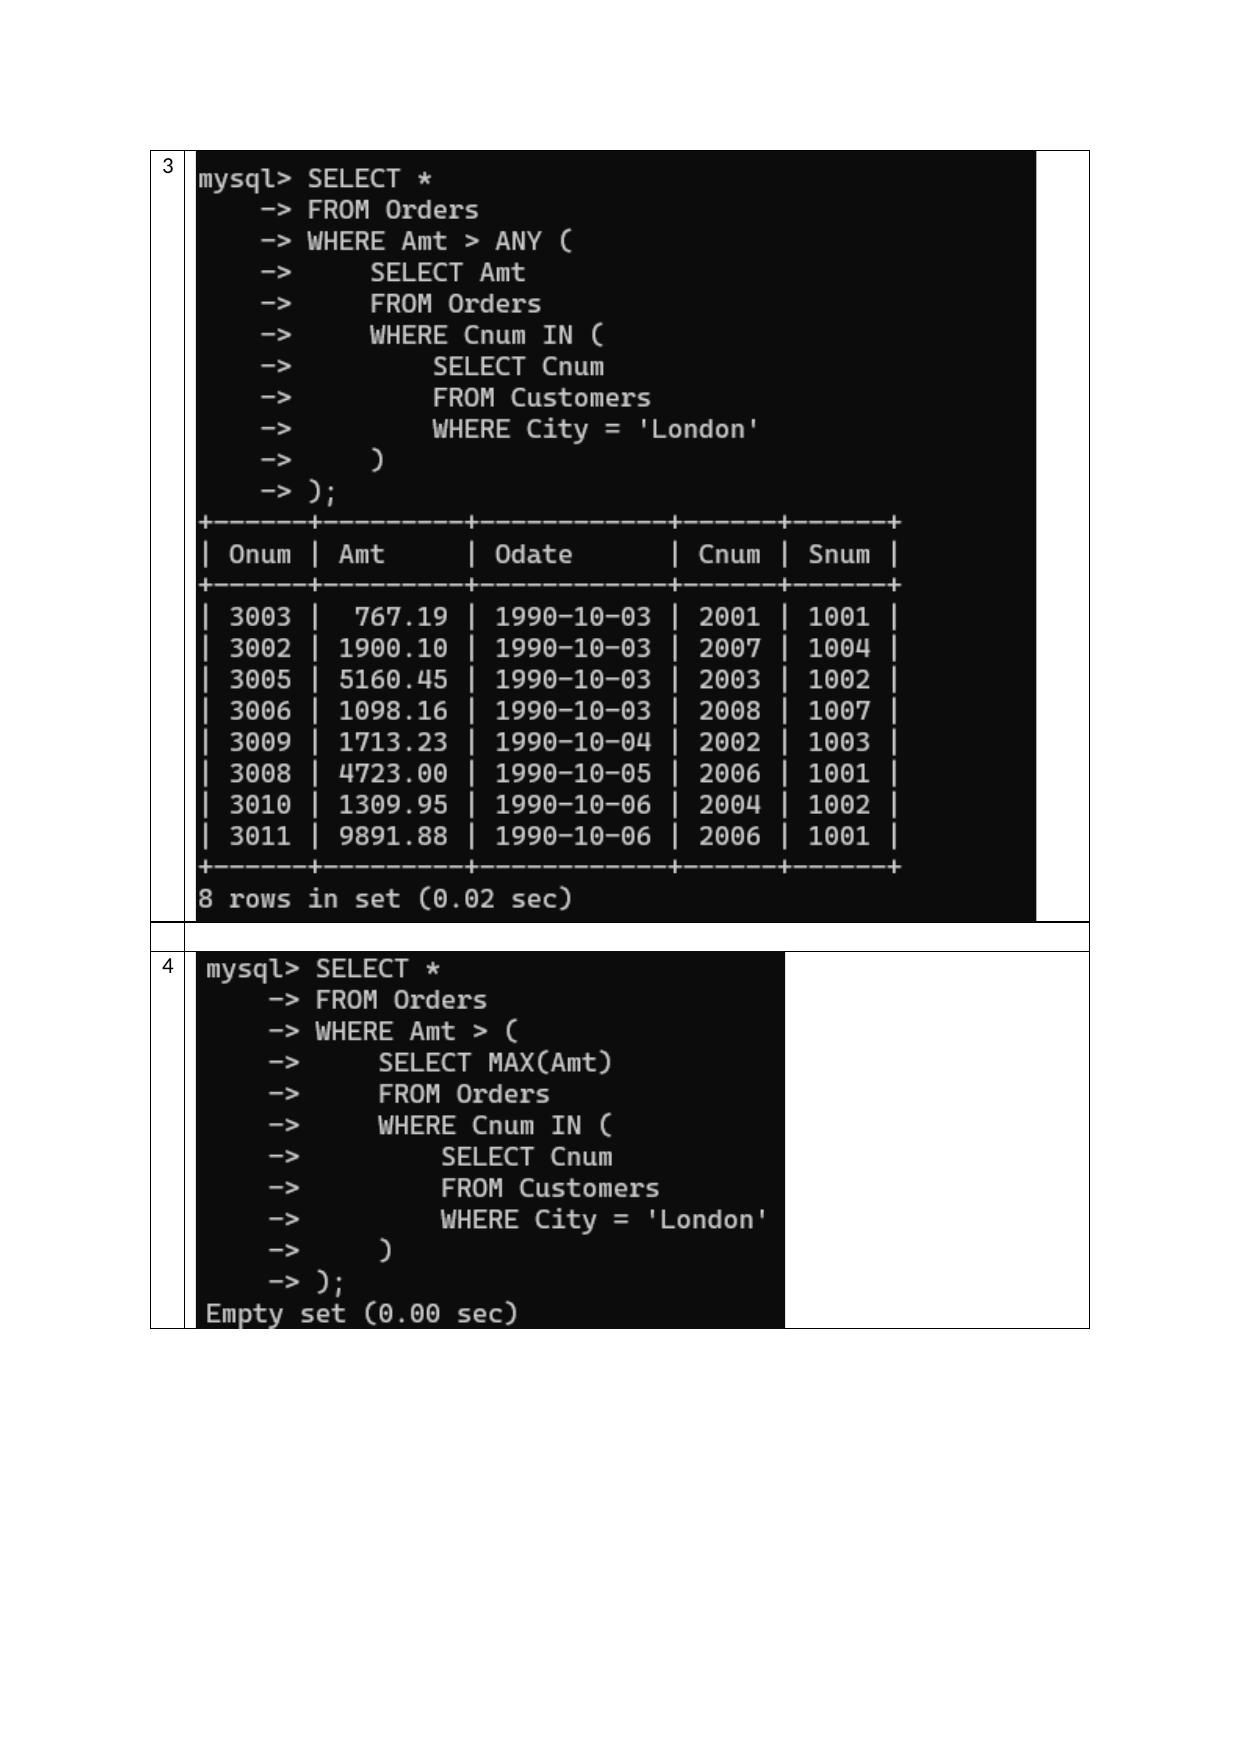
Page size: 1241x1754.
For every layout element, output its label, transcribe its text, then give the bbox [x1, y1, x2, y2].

table_cell 4 [151, 952, 184, 1328]
table_cell 3 [151, 151, 184, 921]
table_cell [185, 952, 195, 1328]
table_cell [151, 923, 184, 951]
picture [195, 151, 1037, 922]
table_cell [1037, 151, 1089, 921]
picture [195, 951, 786, 1329]
table_cell [786, 952, 1089, 1328]
table_cell [185, 923, 1089, 951]
table_cell [185, 151, 195, 921]
